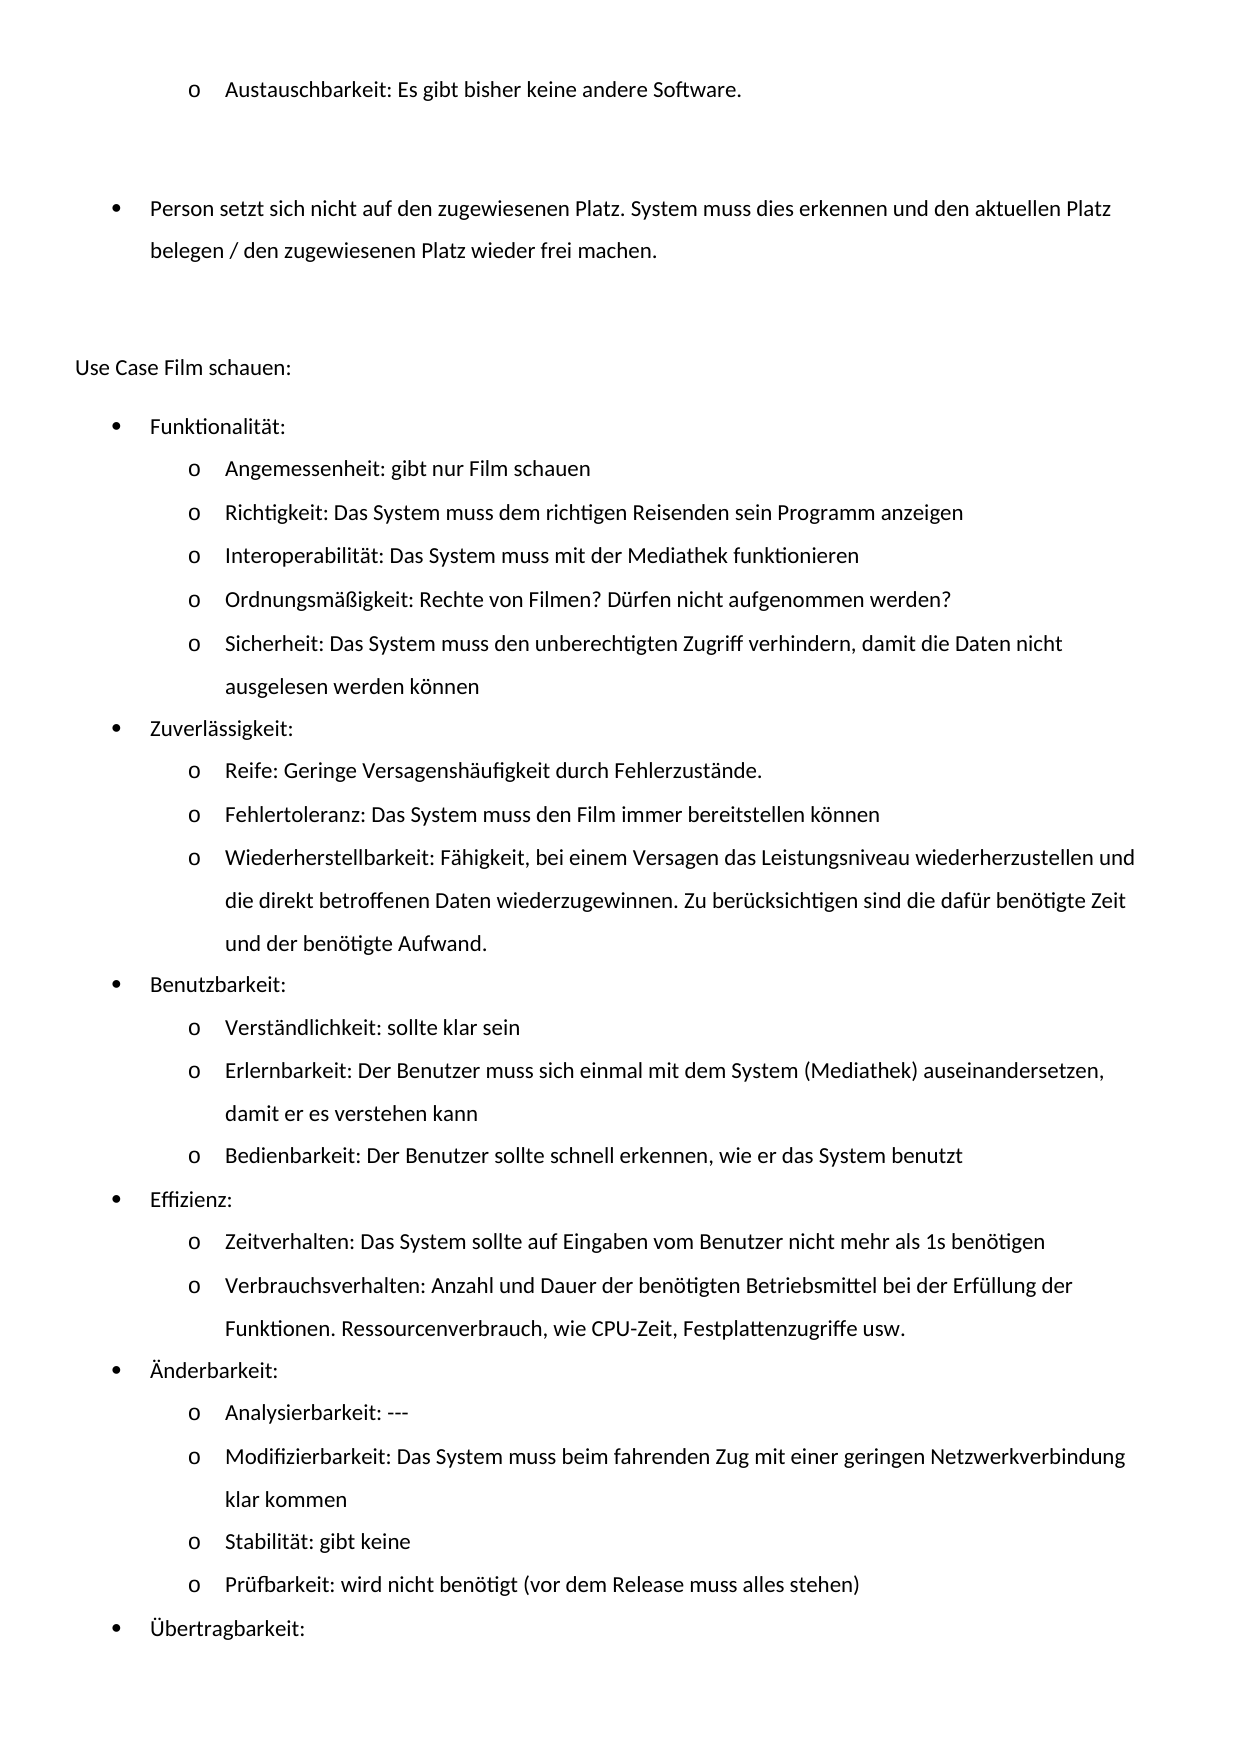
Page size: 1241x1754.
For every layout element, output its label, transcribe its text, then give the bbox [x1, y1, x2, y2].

list Stabilität: gibt keine [187, 1527, 1165, 1556]
list Übertragbarkeit: [112, 1614, 1165, 1642]
list Angemessenheit: gibt nur Film schauen [187, 454, 1165, 483]
list Verständlichkeit: sollte klar sein [187, 1013, 1165, 1042]
list Prüfbarkeit: wird nicht benötigt (vor dem Release muss alles stehen) [187, 1571, 1165, 1600]
list Interoperabilität: Das System muss mit der Mediathek funktionieren [187, 541, 1165, 571]
list Austauschbarkeit: Es gibt bisher keine andere Software. [187, 75, 1165, 104]
list Modifizierbarkeit: Das System muss beim fahrenden Zug mit einer geringen Netzwerkverbindung klar kommen [187, 1442, 1165, 1513]
list Sicherheit: Das System muss den unberechtigten Zugriff verhindern, damit die Daten nicht ausgelesen werden können [187, 629, 1165, 700]
list Änderbarkeit: [112, 1356, 1165, 1384]
text Use Case Film schauen: [75, 353, 1165, 381]
list Reife: Geringe Versagenshäufigkeit durch Fehlerzustände. [187, 756, 1165, 785]
list Benutzbarkeit: [112, 971, 1165, 999]
list Analysierbarkeit: --- [187, 1398, 1165, 1427]
list Richtigkeit: Das System muss dem richtigen Reisenden sein Programm anzeigen [187, 498, 1165, 527]
list Verbrauchsverhalten: Anzahl und Dauer der benötigten Betriebsmittel bei der Erfüllung der Funktionen. Ressourcenverbrauch, wie CPU-Zeit, Festplattenzugriffe usw. [187, 1271, 1165, 1342]
list Fehlertoleranz: Das System muss den Film immer bereitstellen können [187, 800, 1165, 829]
list Ordnungsmäßigkeit: Rechte von Filmen? Dürfen nicht aufgenommen werden? [187, 585, 1165, 614]
list Effizienz: [112, 1185, 1165, 1213]
list Funktionalität: [112, 412, 1165, 440]
list Wiederherstellbarkeit: Fähigkeit, bei einem Versagen das Leistungsniveau wiederherzustellen und die direkt betroffenen Daten wiederzugewinnen. Zu berücksichtigen sind die dafür benötigte Zeit und der benötigte Aufwand. [187, 843, 1165, 957]
list Erlernbarkeit: Der Benutzer muss sich einmal mit dem System (Mediathek) auseinandersetzen, damit er es verstehen kann [187, 1056, 1165, 1127]
list Zuverlässigkeit: [112, 714, 1165, 742]
list Zeitverhalten: Das System sollte auf Eingaben vom Benutzer nicht mehr als 1s benötigen [187, 1227, 1165, 1256]
list Bedienbarkeit: Der Benutzer sollte schnell erkennen, wie er das System benutzt [187, 1141, 1165, 1171]
